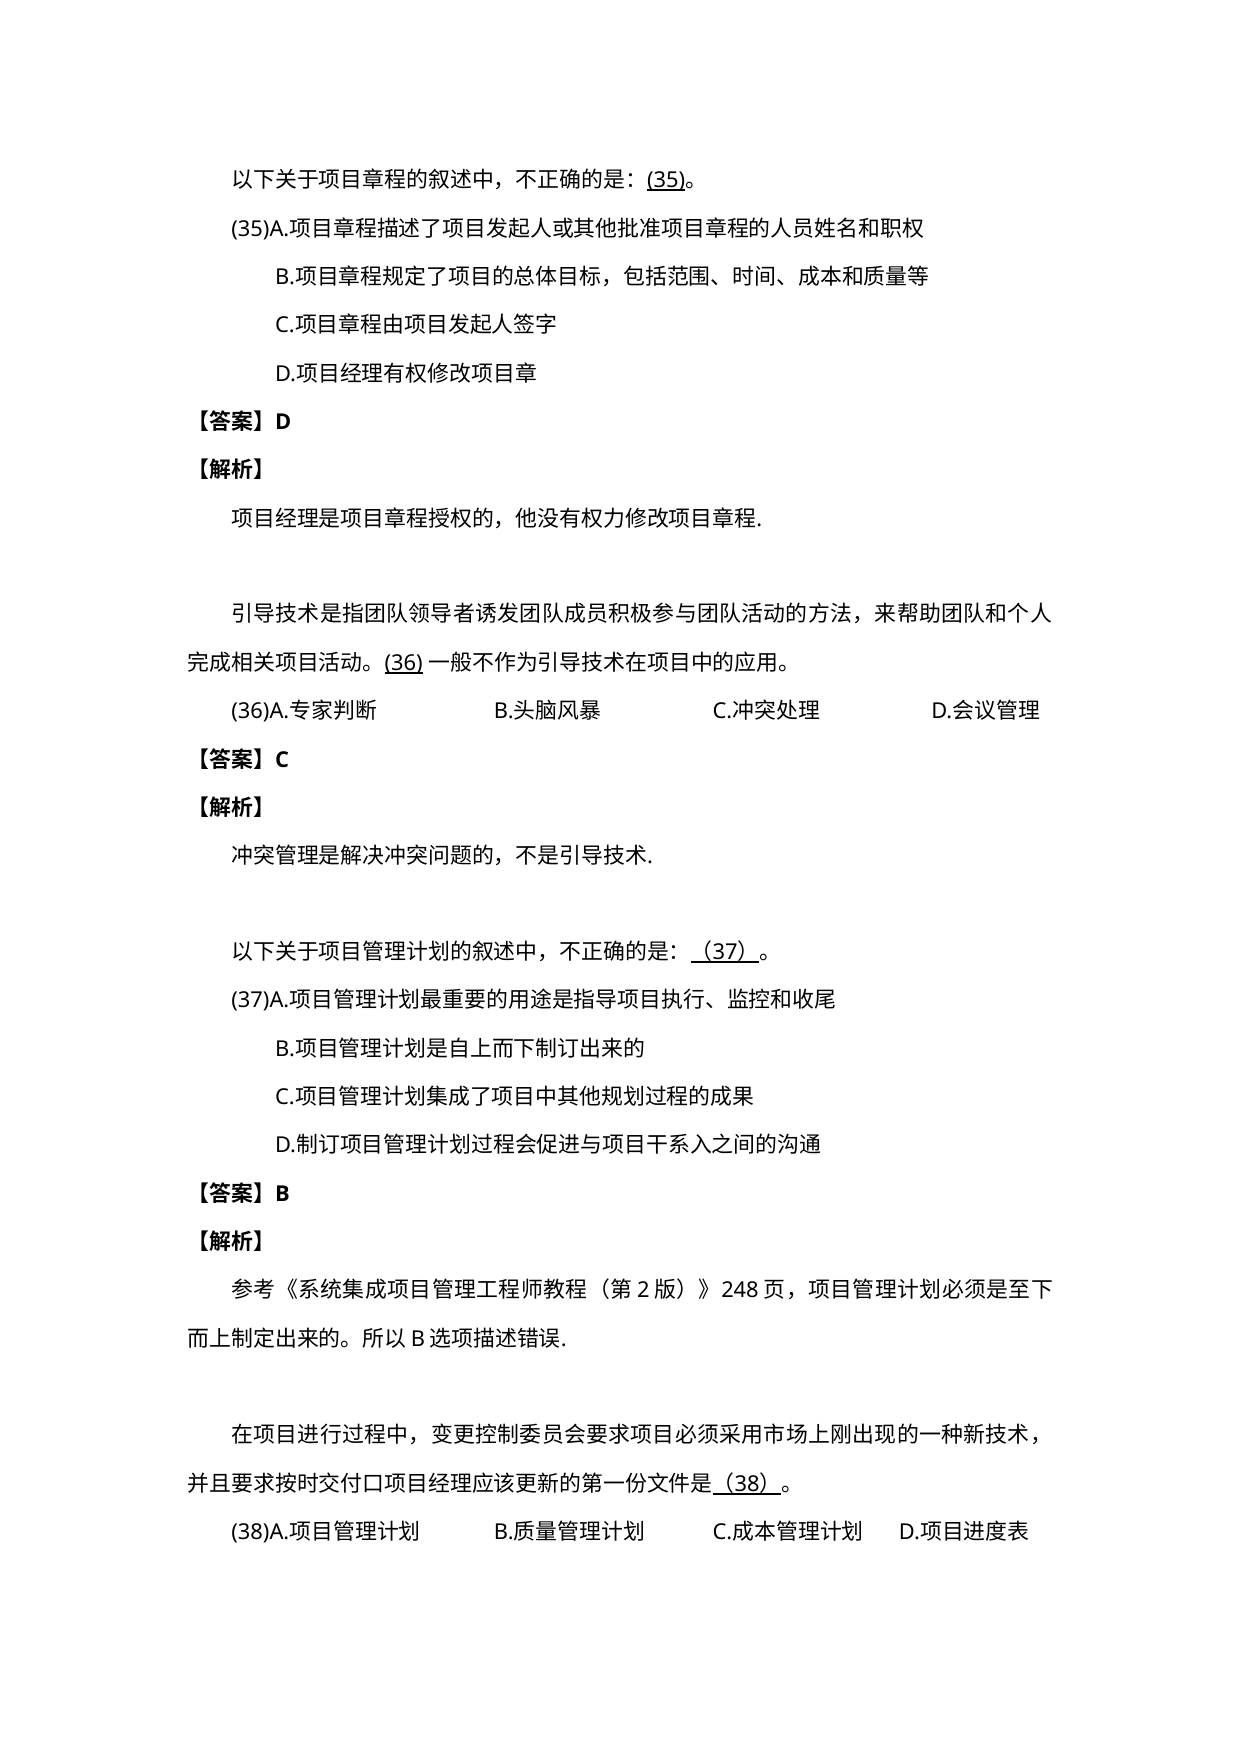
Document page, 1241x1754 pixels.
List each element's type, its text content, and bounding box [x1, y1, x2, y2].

text (36)A.专家判断 B.头脑风暴 C.冲突处理 D.会议管理 [187, 693, 1053, 726]
text 【答案】D [187, 404, 1053, 436]
text 参考《系统集成项目管理工程师教程（第2版）》248页，项目管理计划必须是至下而上制定出来的。所以B选项描述错误. [187, 1272, 1053, 1353]
text (35)A.项目章程描述了项目发起人或其他批准项目章程的人员姓名和职权 [187, 210, 1053, 243]
text 在项目进行过程中，变更控制委员会要求项目必须采用市场上刚出现的一种新技术，并且要求按时交付口项目经理应该更新的第一份文件是（38）。 [187, 1417, 1053, 1498]
text 冲突管理是解决冲突问题的，不是引导技术. [187, 838, 1053, 871]
text 【解析】 [187, 452, 1053, 484]
text 项目经理是项目章程授权的，他没有权力修改项目章程. [187, 500, 1053, 533]
text (37)A.项目管理计划最重要的用途是指导项目执行、监控和收尾 [187, 982, 1053, 1015]
text (38)A.项目管理计划 B.质量管理计划 C.成本管理计划 D.项目进度表 [187, 1514, 1053, 1546]
text C.项目章程由项目发起人签字 [187, 307, 1053, 339]
text B.项目章程规定了项目的总体目标，包括范围、时间、成本和质量等 [187, 259, 1053, 291]
text B.项目管理计划是自上而下制订出来的 [187, 1031, 1053, 1063]
text D.项目经理有权修改项目章 [187, 355, 1053, 388]
text 以下关于项目管理计划的叙述中，不正确的是：（37）。 [187, 934, 1053, 966]
text 【答案】B [187, 1176, 1053, 1208]
text 以下关于项目章程的叙述中，不正确的是：(35)。 [187, 162, 1053, 194]
text 引导技术是指团队领导者诱发团队成员积极参与团队活动的方法，来帮助团队和个人完成相关项目活动。(36) 一般不作为引导技术在项目中的应用。 [187, 596, 1053, 677]
text 【解析】 [187, 790, 1053, 822]
text C.项目管理计划集成了项目中其他规划过程的成果 [187, 1079, 1053, 1111]
text 【解析】 [187, 1224, 1053, 1256]
text D.制订项目管理计划过程会促进与项目干系入之间的沟通 [231, 1127, 1053, 1160]
text 【答案】C [187, 741, 1053, 774]
